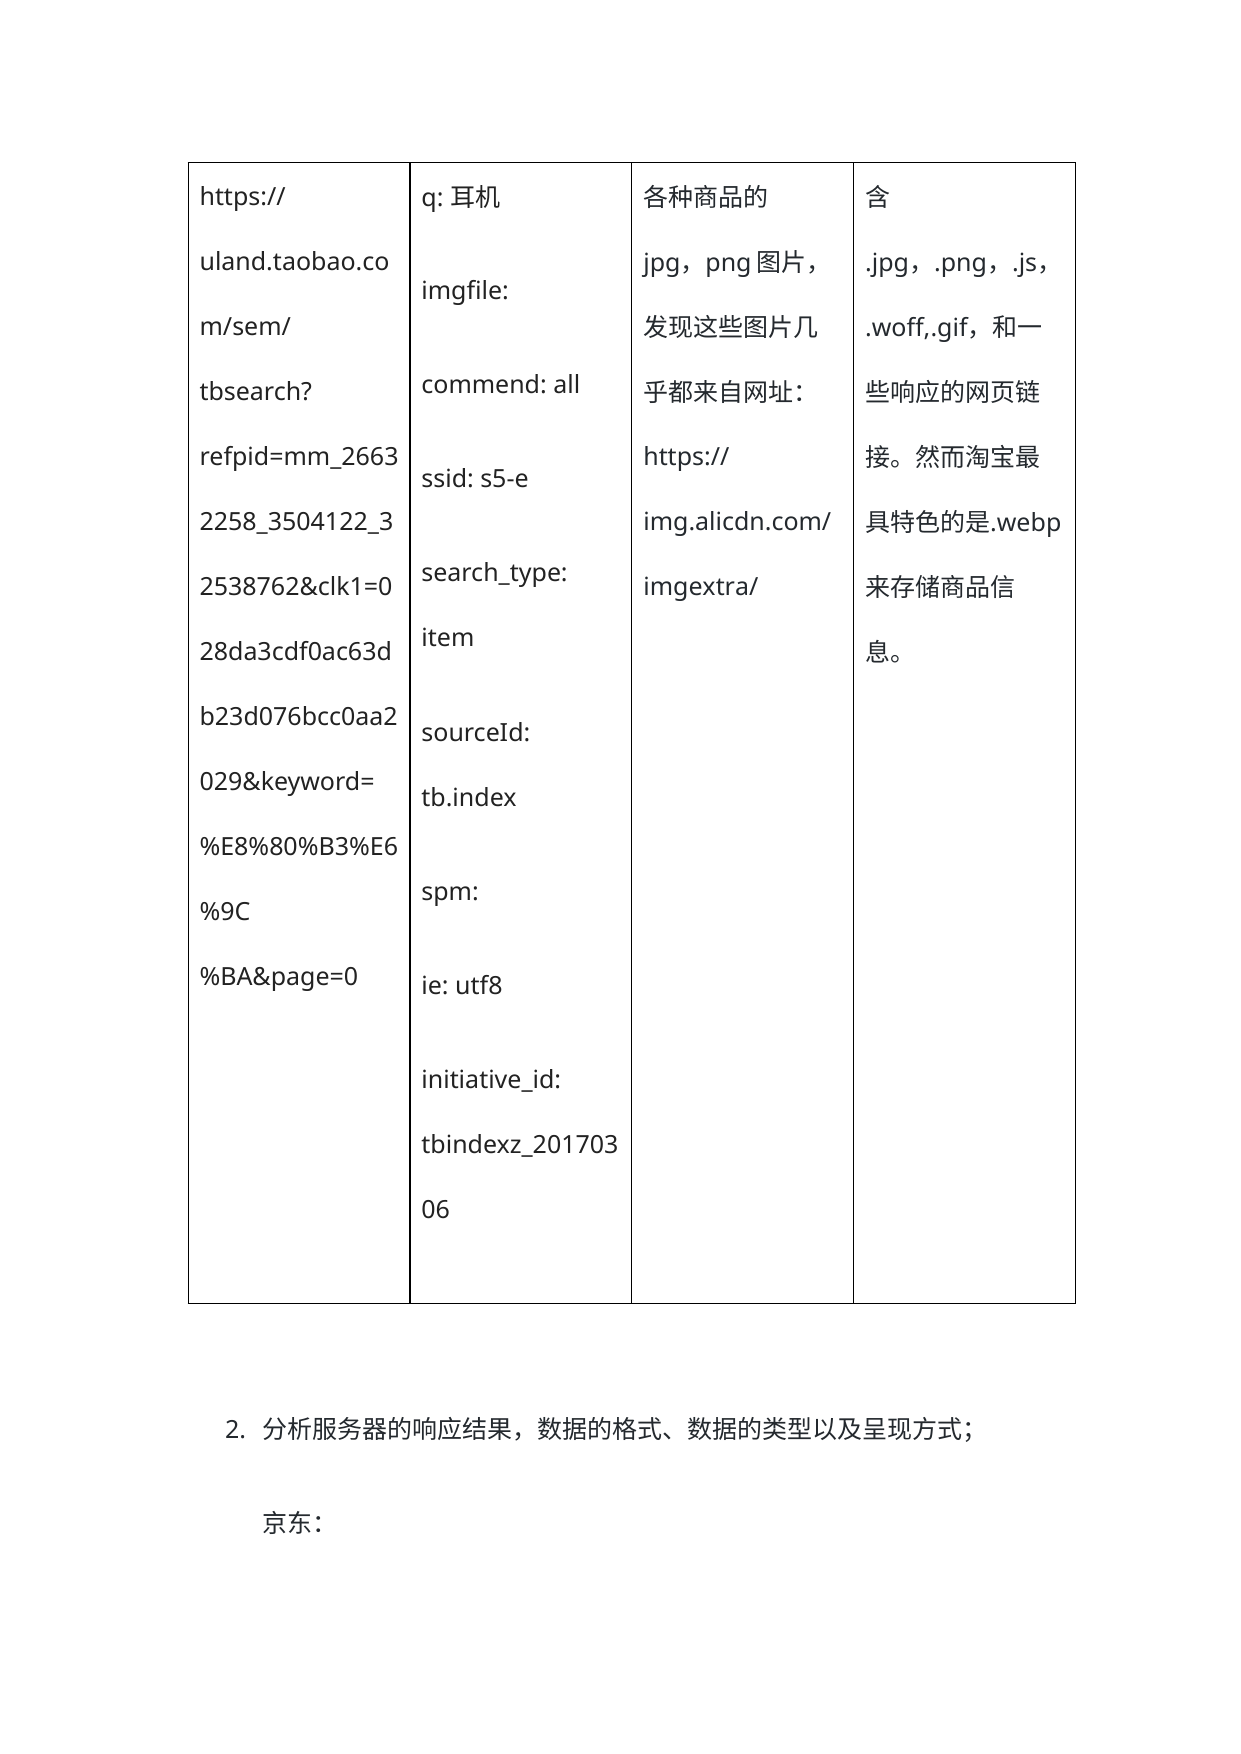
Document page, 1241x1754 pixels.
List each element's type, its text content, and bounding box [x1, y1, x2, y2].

list 分析服务器的响应结果，数据的格式、数据的类型以及呈现方式； [225, 1395, 1053, 1460]
table_cell q: 耳机 imgfile: commend: all ssid: s5-e search_type: item sourceId: tb.index spm: ie: utf8 initiative_id: tbindexz_20170306 [411, 163, 631, 1303]
text 京东： [262, 1489, 1053, 1554]
table_cell 各种商品的jpg，png图片，发现这些图片几乎都来自网址：https://img.alicdn.com/imgextra/ [632, 163, 853, 1303]
table_cell 含.jpg，.png，.js，.woff,.gif，和一些响应的网页链接。然而淘宝最具特色的是.webp来存储商品信息。 [854, 163, 1075, 1303]
table_cell https://uland.taobao.com/sem/tbsearch?refpid=mm_26632258_3504122_32538762&clk1=028da3cdf0ac63db23d076bcc0aa2029&keyword=%E8%80%B3%E6%9C%BA&page=0 [189, 163, 409, 1303]
